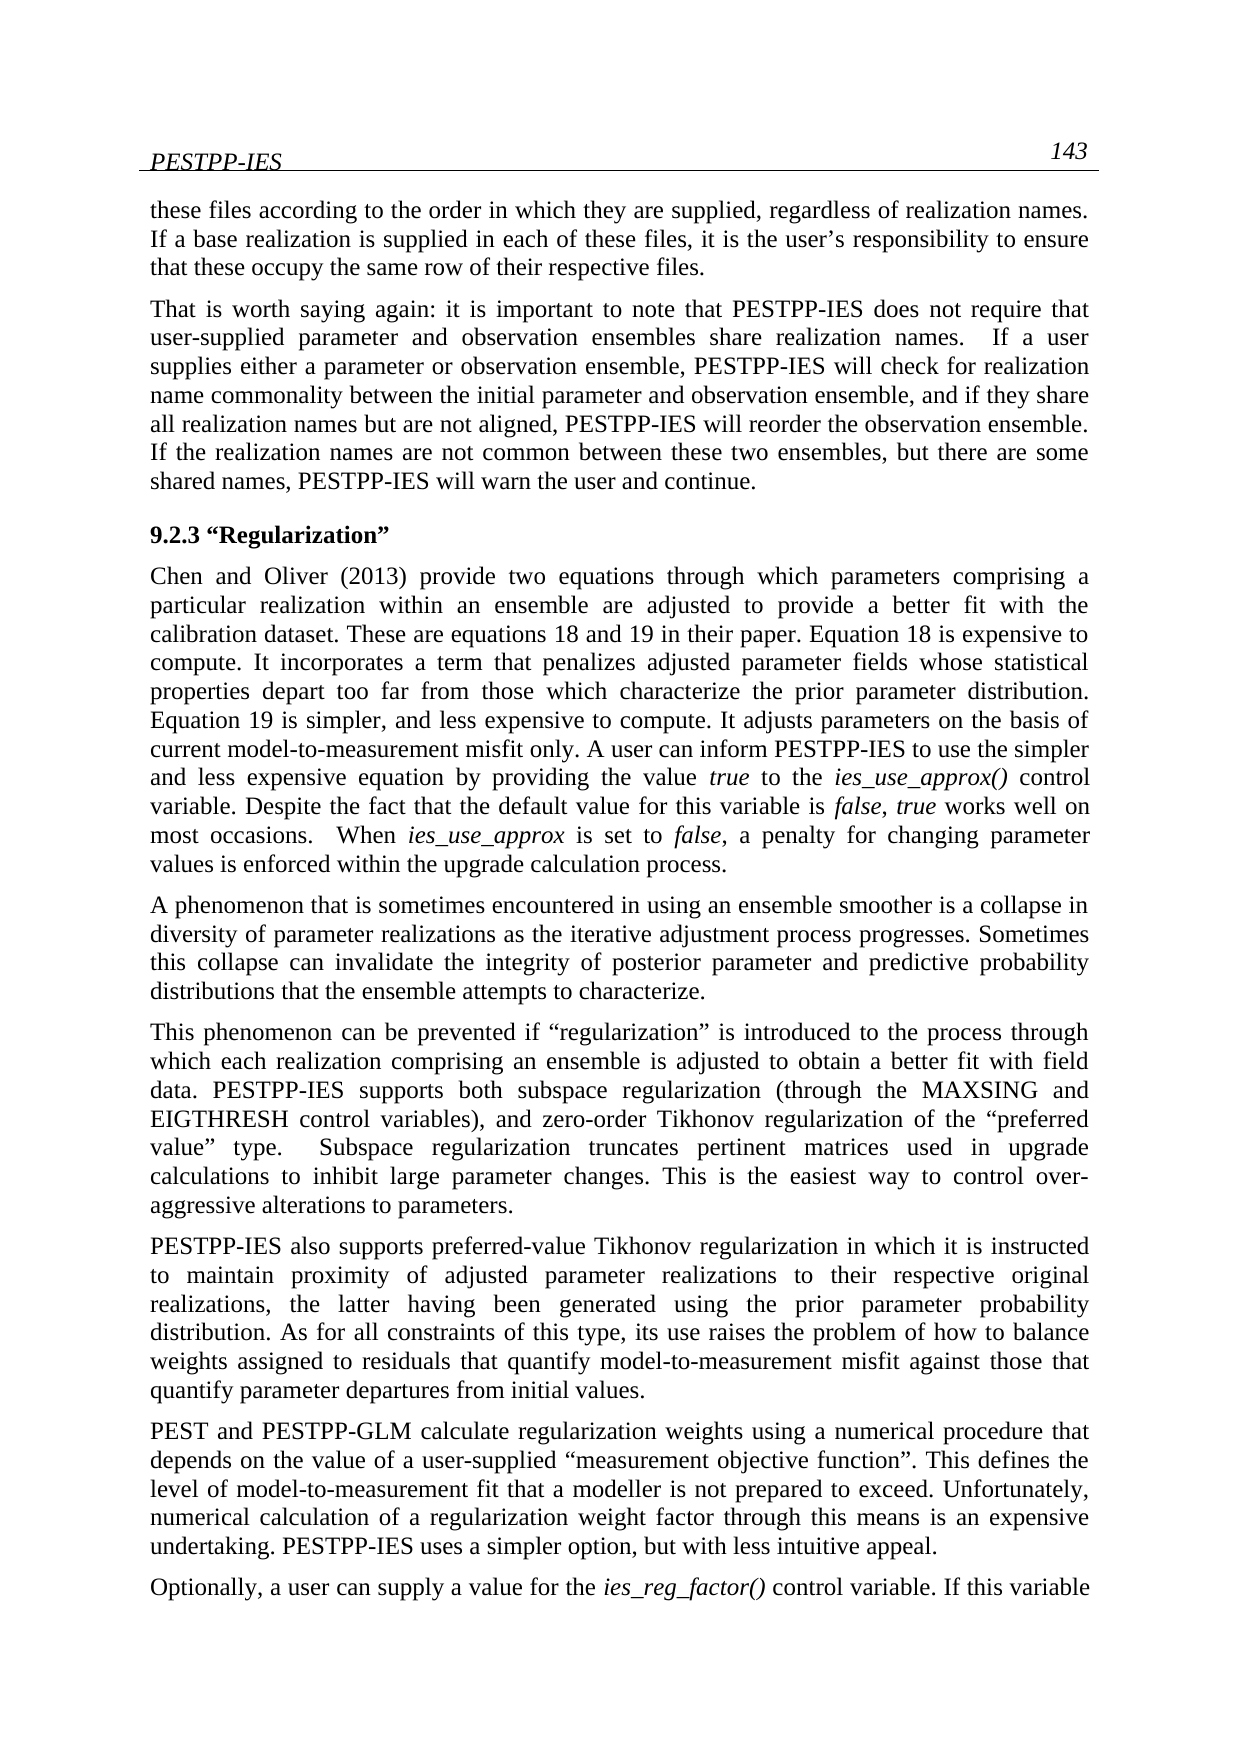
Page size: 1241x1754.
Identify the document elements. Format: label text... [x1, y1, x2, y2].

subtitle 9.2.3 “Regularization” [150, 520, 1090, 549]
text That is worth saying again: it is important to note that PESTPP-IES does not require that user-supplied parameter and observation ensembles share realization names. If a user supplies either a parameter or observation ensemble, PESTPP-IES will check for realization name commonality between the initial parameter and observation ensemble, and if they share all realization names but are not aligned, PESTPP-IES will reorder the observation ensemble. If the realization names are not common between these two ensembles, but there are some shared names, PESTPP-IES will warn the user and continue. [150, 294, 1090, 495]
text This phenomenon can be prevented if “regularization” is introduced to the process through which each realization comprising an ensemble is adjusted to obtain a better fit with field data. PESTPP-IES supports both subspace regularization (through the MAXSING and EIGTHRESH control variables), and zero-order Tikhonov regularization of the “preferred value” type. Subspace regularization truncates pertinent matrices used in upgrade calculations to inhibit large parameter changes. This is the easiest way to control over-aggressive alterations to parameters. [150, 1017, 1090, 1219]
text A phenomenon that is sometimes encountered in using an ensemble smoother is a collapse in diversity of parameter realizations as the iterative adjustment process progresses. Sometimes this collapse can invalidate the integrity of posterior parameter and predictive probability distributions that the ensemble attempts to characterize. [150, 890, 1090, 1005]
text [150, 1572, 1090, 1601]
text PESTPP-IES also supports preferred-value Tikhonov regularization in which it is instructed to maintain proximity of adjusted parameter realizations to their respective original realizations, the latter having been generated using the prior parameter probability distribution. As for all constraints of this type, its use raises the problem of how to balance weights assigned to residuals that quantify model-to-measurement misfit against those that quantify parameter departures from initial values. [150, 1231, 1090, 1404]
text PEST and PESTPP-GLM calculate regularization weights using a numerical procedure that depends on the value of a user-supplied “measurement objective function”. This defines the level of model-to-measurement fit that a modeller is not prepared to exceed. Unfortunately, numerical calculation of a regularization weight factor through this means is an expensive undertaking. PESTPP-IES uses a simpler option, but with less intuitive appeal. [150, 1416, 1090, 1560]
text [150, 195, 1090, 281]
text Chen and Oliver (2013) provide two equations through which parameters comprising a particular realization within an ensemble are adjusted to provide a better fit with the calibration dataset. These are equations 18 and 19 in their paper. Equation 18 is expensive to compute. It incorporates a term that penalizes adjusted parameter fields whose statistical properties depart too far from those which characterize the prior parameter distribution. Equation 19 is simpler, and less expensive to compute. It adjusts parameters on the basis of current model-to-measurement misfit only. A user can inform PESTPP-IES to use the simpler and less expensive equation by providing the value true to the ies_use_approx() control variable. Despite the fact that the default value for this variable is false, true works well on most occasions. When ies_use_approx is set to false, a penalty for changing parameter values is enforced within the upgrade calculation process. [150, 561, 1090, 877]
